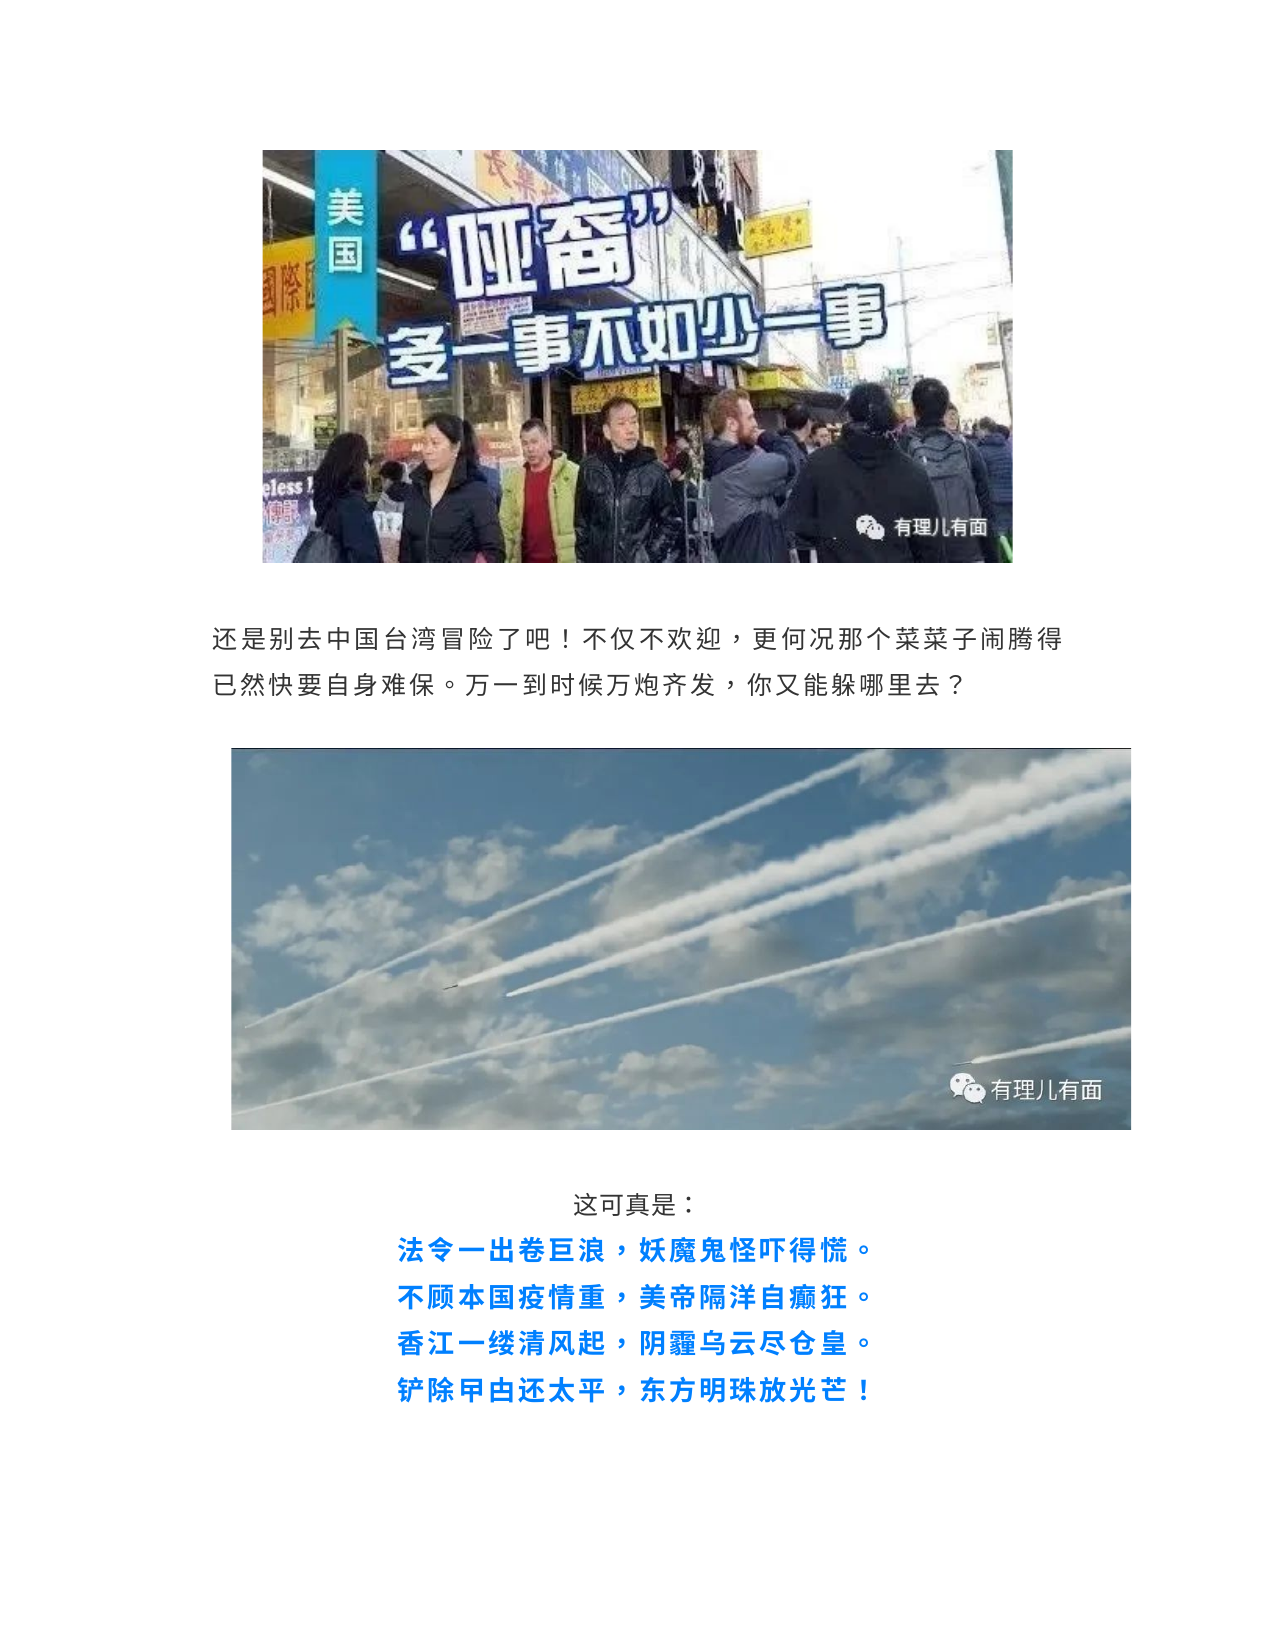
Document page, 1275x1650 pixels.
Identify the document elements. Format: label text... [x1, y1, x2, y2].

picture [231, 748, 1132, 1130]
text 不顾本国疫情重，美帝隔洋自癫狂。 [225, 1268, 1050, 1315]
text 这可真是： [225, 1176, 1050, 1222]
picture [262, 150, 1013, 563]
text 香江一缕清风起，阴霾乌云尽仓皇。 [225, 1315, 1050, 1361]
text 还是别去中国台湾冒险了吧！不仅不欢迎，更何况那个菜菜子闹腾得已然快要自身难保。万一到时候万炮齐发，你又能躲哪里去？ [212, 609, 1062, 702]
text 法令一出卷巨浪，妖魔鬼怪吓得慌。 [225, 1222, 1050, 1268]
text 铲除曱甴还太平，东方明珠放光芒！ [225, 1361, 1050, 1408]
